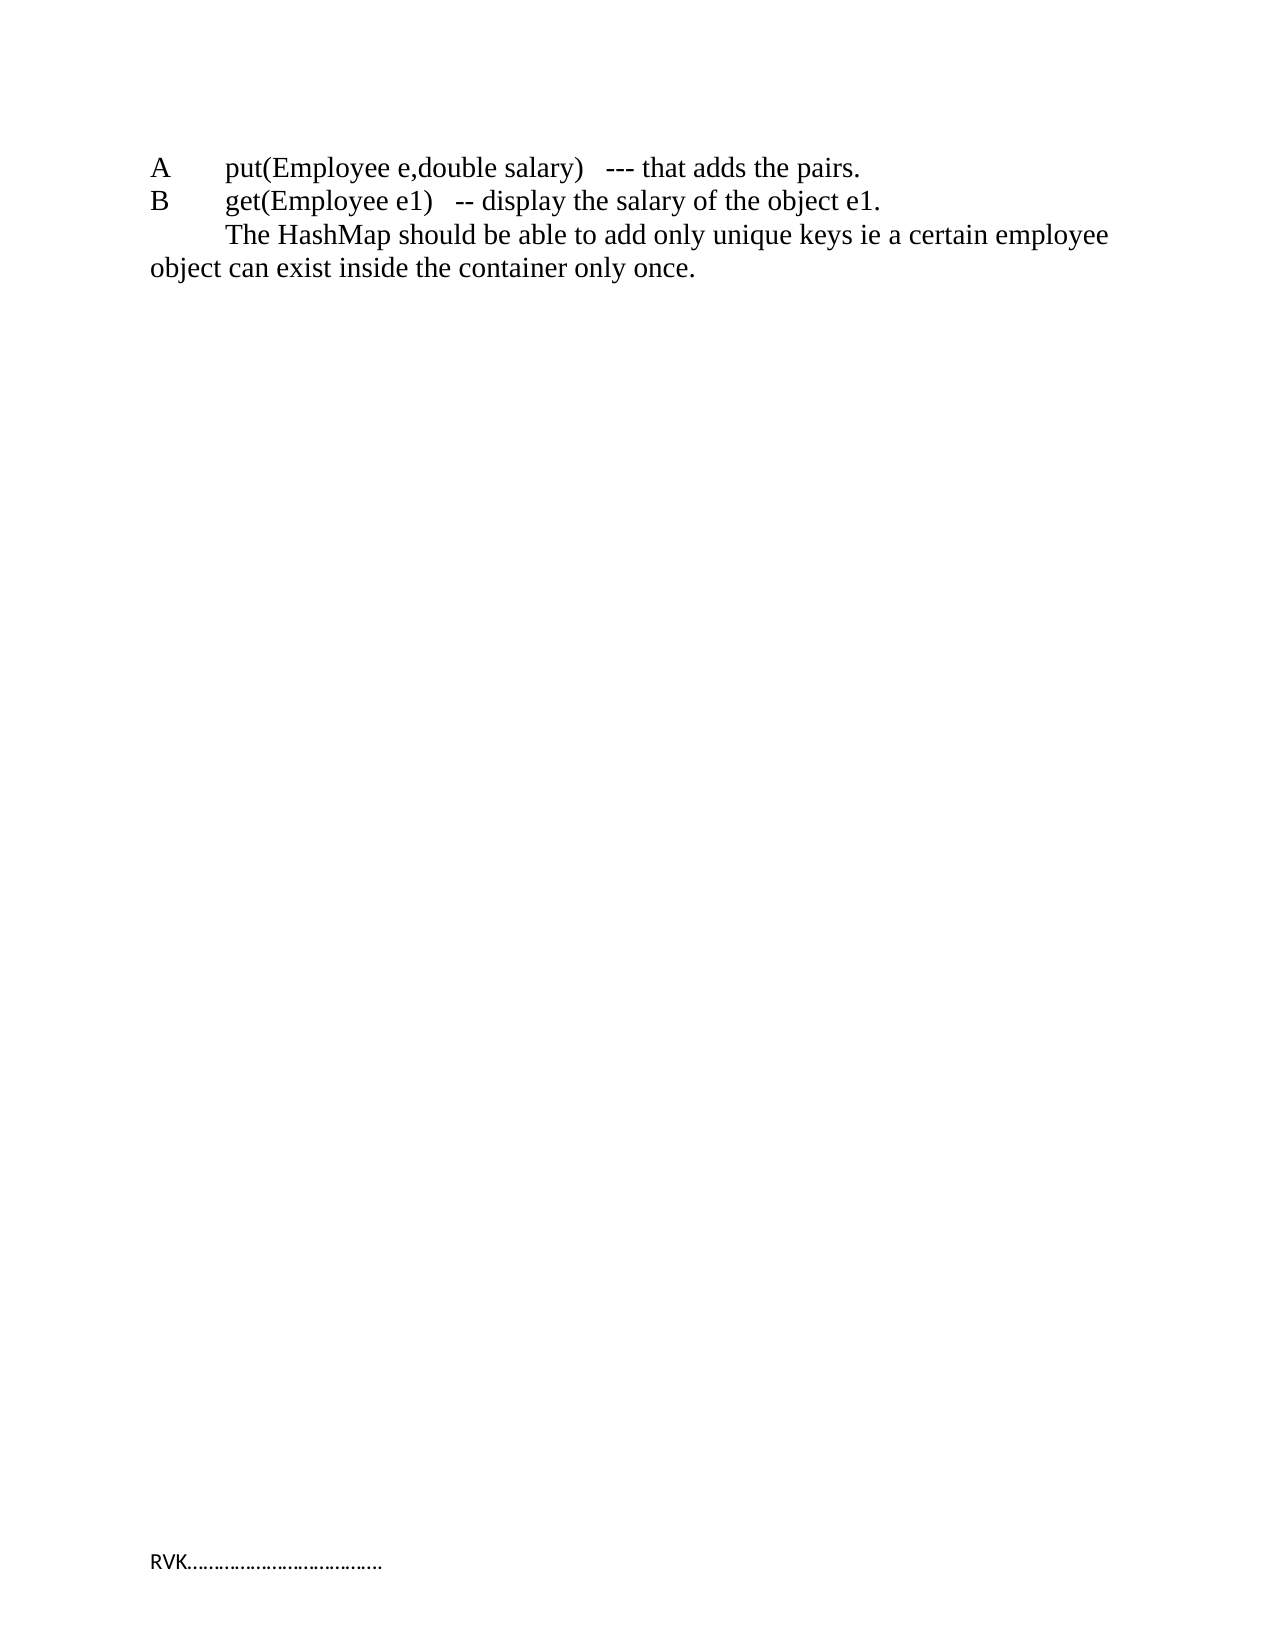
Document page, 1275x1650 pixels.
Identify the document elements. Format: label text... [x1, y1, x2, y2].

text B get(Employee e1) -- display the salary of the object e1. [150, 183, 1125, 217]
text The HashMap should be able to add only unique keys ie a certain employee object can exist inside the container only once. [150, 217, 1125, 284]
text A put(Employee e,double salary) --- that adds the pairs. [150, 150, 1125, 183]
